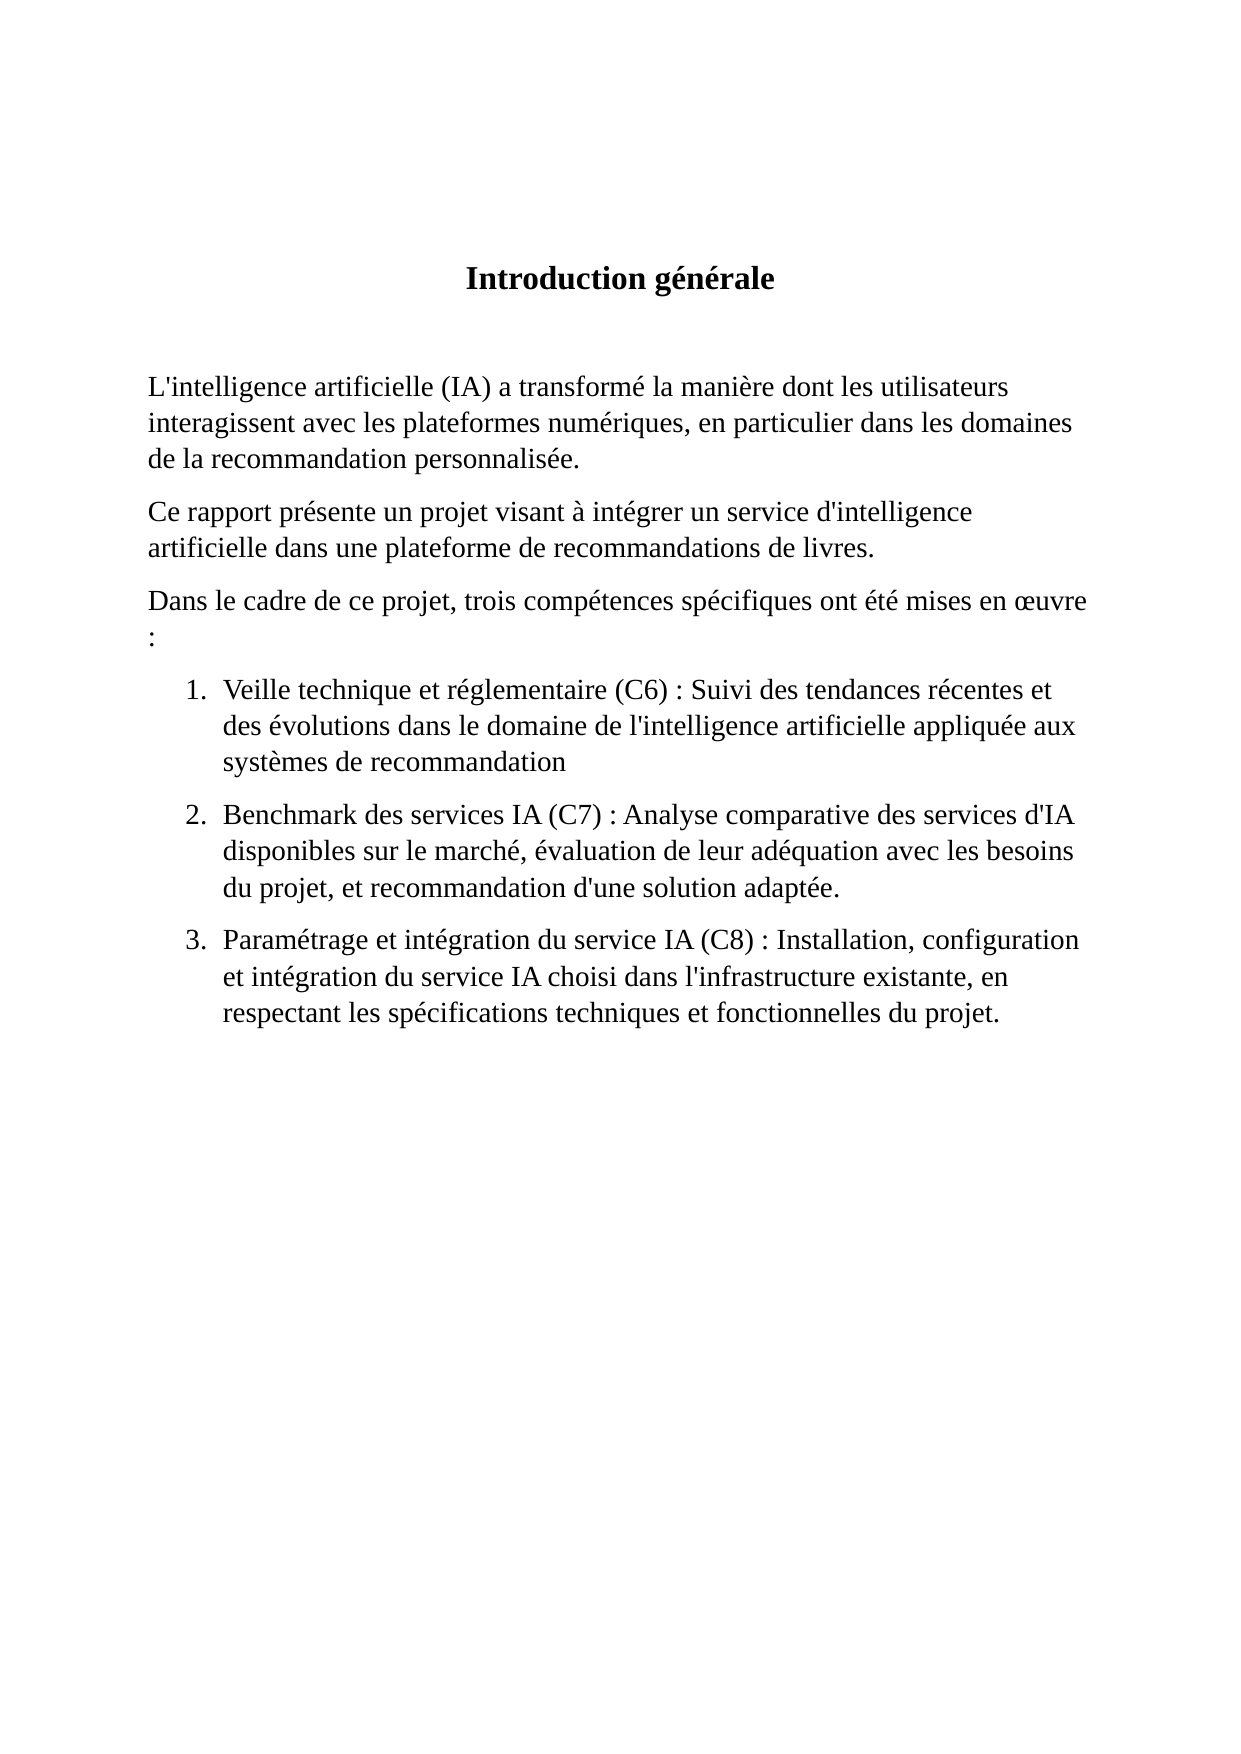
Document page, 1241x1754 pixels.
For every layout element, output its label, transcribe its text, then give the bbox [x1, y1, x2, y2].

list Paramétrage et intégration du service IA (C8) : Installation, configuration et intégration du service IA choisi dans l'infrastructure existante, en respectant les spécifications techniques et fonctionnelles du projet. [185, 922, 1093, 1028]
text Ce rapport présente un projet visant à intégrer un service d'intelligence artificielle dans une plateforme de recommandations de livres. [148, 494, 1093, 564]
text L'intelligence artificielle (IA) a transformé la manière dont les utilisateurs interagissent avec les plateformes numériques, en particulier dans les domaines de la recommandation personnalisée. [148, 369, 1093, 475]
text Dans le cadre de ce projet, trois compétences spécifiques ont été mises en œuvre : [148, 583, 1093, 653]
list Benchmark des services IA (C7) : Analyse comparative des services d'IA disponibles sur le marché, évaluation de leur adéquation avec les besoins du projet, et recommandation d'une solution adaptée. [185, 797, 1093, 903]
text Introduction générale [148, 258, 1093, 297]
list Veille technique et réglementaire (C6) : Suivi des tendances récentes et des évolutions dans le domaine de l'intelligence artificielle appliquée aux systèmes de recommandation [185, 672, 1093, 778]
